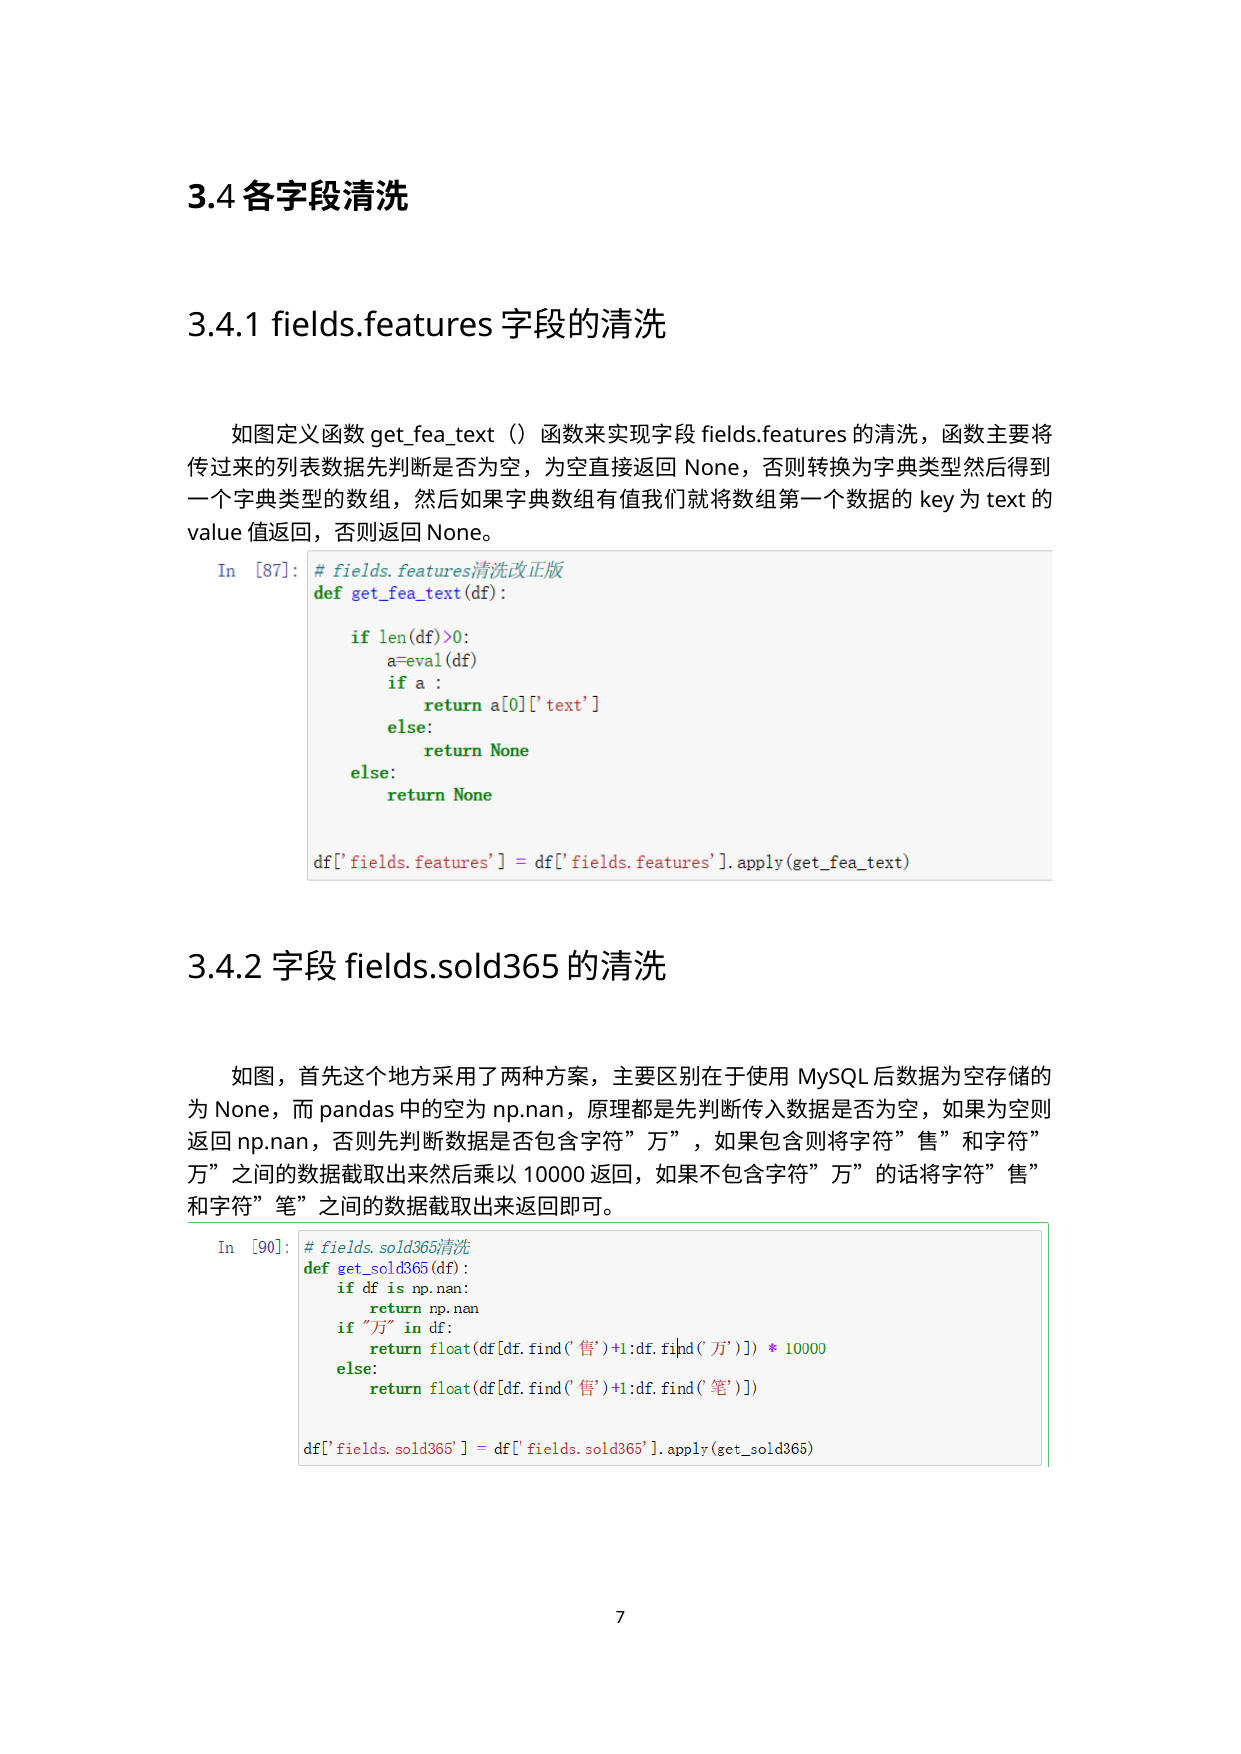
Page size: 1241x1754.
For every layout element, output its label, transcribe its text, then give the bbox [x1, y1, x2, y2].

subtitle 3.4各字段清洗 [187, 162, 1053, 227]
picture [187, 546, 1053, 884]
text 如图定义函数get_fea_text（）函数来实现字段fields.features的清洗，函数主要将传过来的列表数据先判断是否为空，为空直接返回None，否则转换为字典类型然后得到一个字典类型的数组，然后如果字典数组有值我们就将数组第一个数据的key为text的value值返回，否则返回None。 [187, 417, 1053, 546]
subtitle 3.4.2 字段fields.sold365的清洗 [187, 931, 1053, 996]
subtitle 3.4.1 fields.features字段的清洗 [187, 289, 1053, 354]
text 如图，首先这个地方采用了两种方案，主要区别在于使用MySQL后数据为空存储的为None，而pandas中的空为np.nan，原理都是先判断传入数据是否为空，如果为空则返回np.nan，否则先判断数据是否包含字符”万”，如果包含则将字符”售”和字符”万”之间的数据截取出来然后乘以10000返回，如果不包含字符”万”的话将字符”售”和字符”笔”之间的数据截取出来返回即可。 [187, 1059, 1053, 1221]
picture [187, 1221, 1053, 1467]
